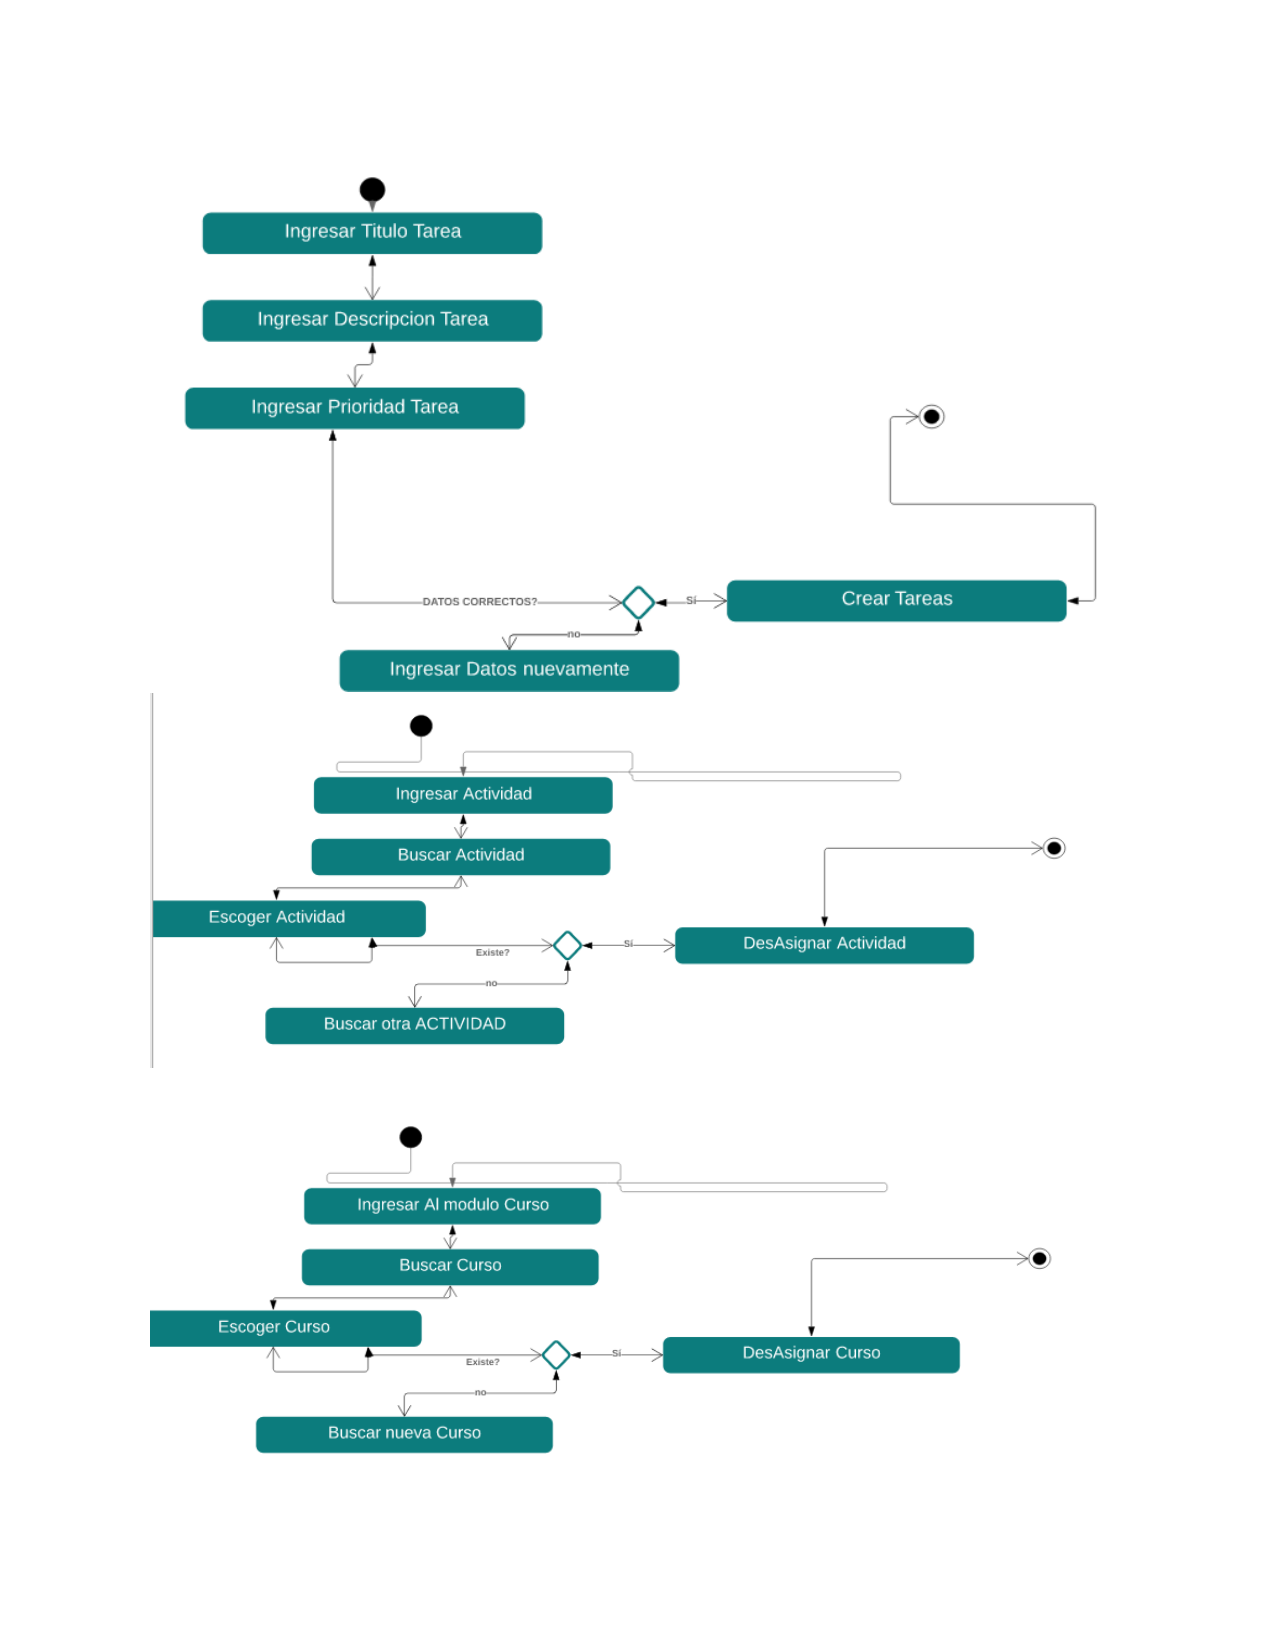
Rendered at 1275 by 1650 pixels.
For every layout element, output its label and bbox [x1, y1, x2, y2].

picture [150, 1069, 1125, 1470]
picture [150, 150, 1125, 692]
picture [150, 693, 1125, 1068]
